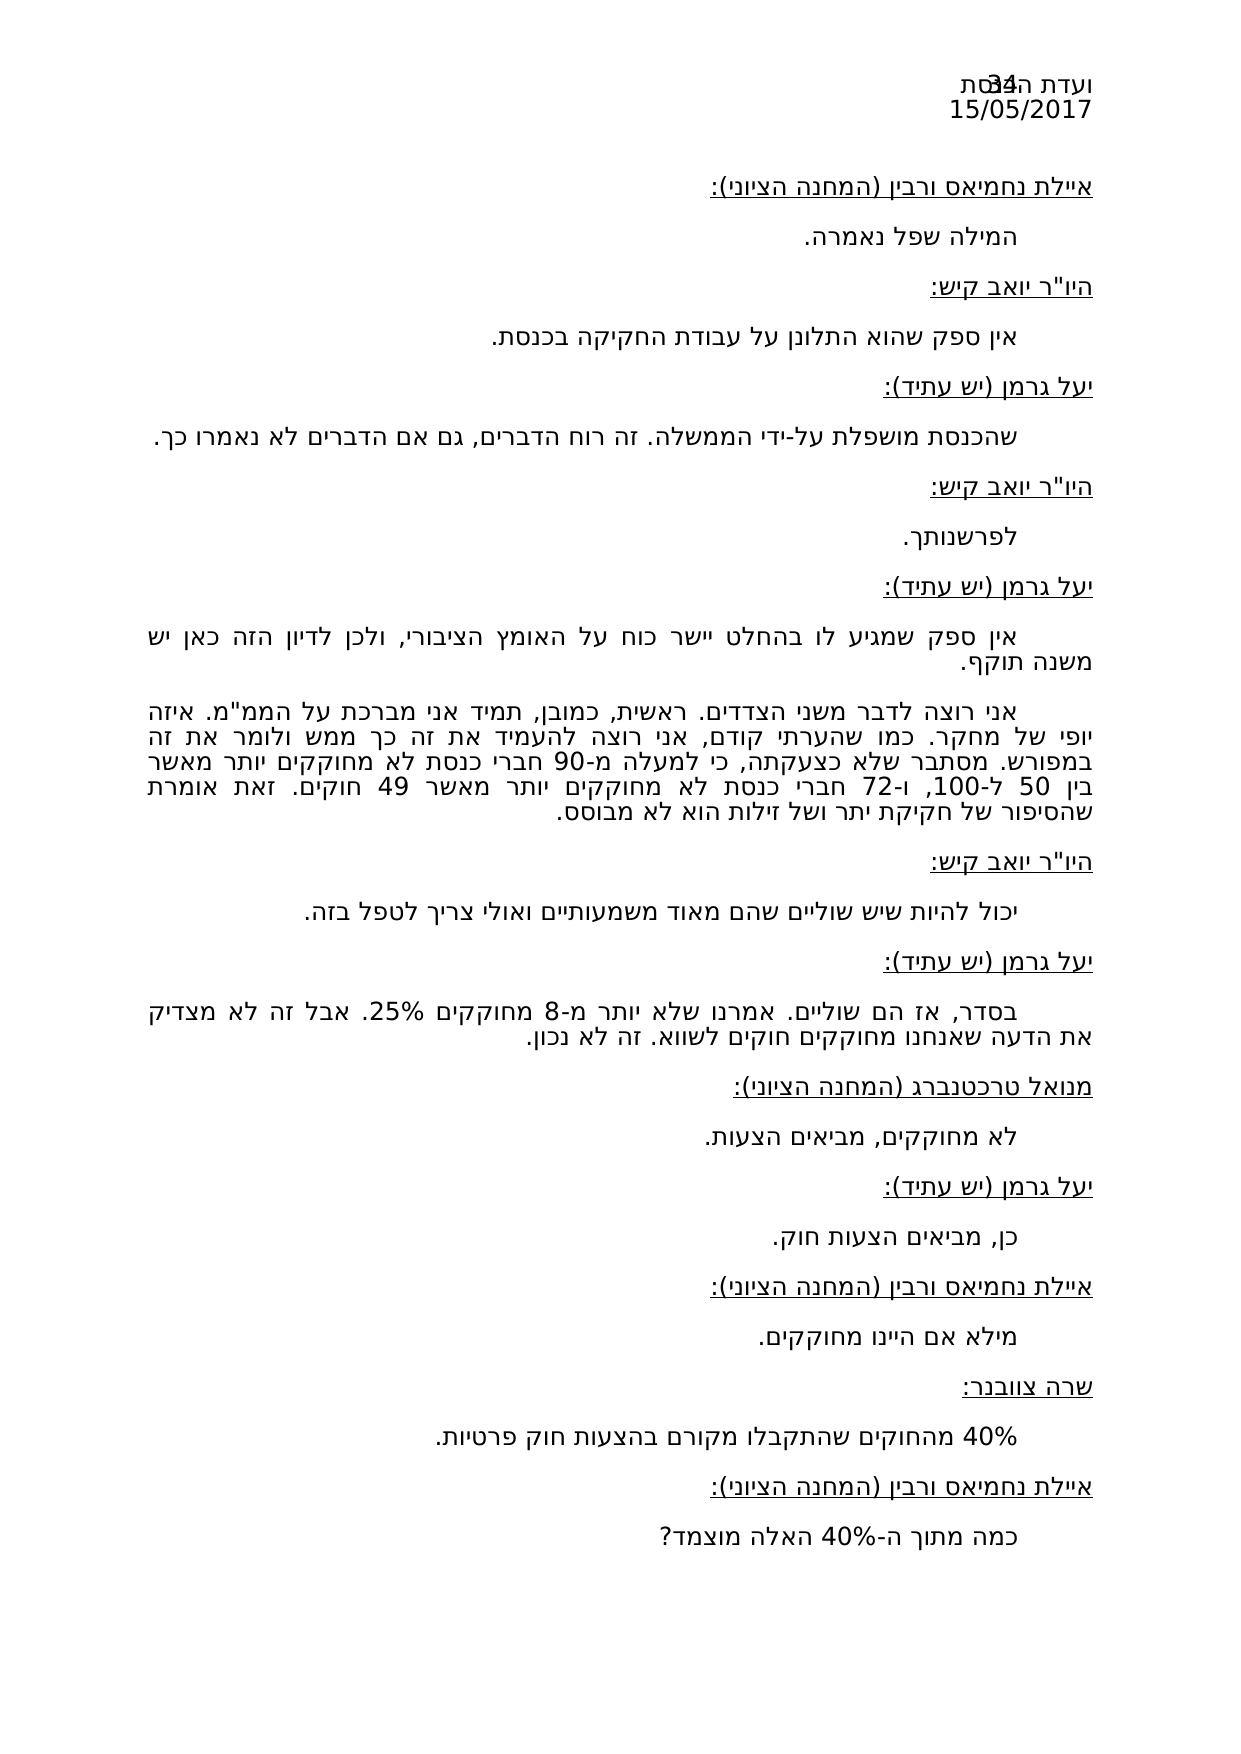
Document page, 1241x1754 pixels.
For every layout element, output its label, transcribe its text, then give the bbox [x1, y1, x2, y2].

text יעל גרמן (יש עתיד): [147, 375, 1093, 400]
text יעל גרמן (יש עתיד): [147, 575, 1093, 600]
text כן, מביאים הצעות חוק. [147, 1225, 1093, 1250]
text אין ספק שמגיע לו בהחלט יישר כוח על האומץ הציבורי, ולכן לדיון הזה כאן יש משנה תוקף. [147, 625, 1093, 675]
text היו"ר יואב קיש: [147, 275, 1093, 300]
text בסדר, אז הם שוליים. אמרנו שלא יותר מ-8 מחוקקים 25%. אבל זה לא מצדיק את הדעה שאנחנו מחוקקים חוקים לשווא. זה לא נכון. [147, 1000, 1093, 1050]
text המילה שפל נאמרה. [147, 225, 1093, 250]
text איילת נחמיאס ורבין (המחנה הציוני): [147, 1275, 1093, 1300]
text איילת נחמיאס ורבין (המחנה הציוני): [147, 175, 1093, 200]
text שהכנסת מושפלת על-ידי הממשלה. זה רוח הדברים, גם אם הדברים לא נאמרו כך. [147, 425, 1093, 450]
text איילת נחמיאס ורבין (המחנה הציוני): [147, 1475, 1093, 1500]
text יכול להיות שיש שוליים שהם מאוד משמעותיים ואולי צריך לטפל בזה. [147, 900, 1093, 925]
text מילא אם היינו מחוקקים. [147, 1325, 1093, 1350]
text אני רוצה לדבר משני הצדדים. ראשית, כמובן, תמיד אני מברכת על הממ"מ. איזה יופי של מחקר. כמו שהערתי קודם, אני רוצה להעמיד את זה כך ממש ולומר את זה במפורש. מסתבר שלא כצעקתה, כי למעלה מ-90 חברי כנסת לא מחוקקים יותר מאשר בין 50 ל-100, ו-72 חברי כנסת לא מחוקקים יותר מאשר 49 חוקים. זאת אומרת שהסיפור של חקיקת יתר ושל זילות הוא לא מבוסס. [147, 700, 1093, 825]
text 40% מהחוקים שהתקבלו מקורם בהצעות חוק פרטיות. [147, 1425, 1093, 1450]
text שרה צוובנר: [147, 1375, 1093, 1400]
text כמה מתוך ה-40% האלה מוצמד? [147, 1525, 1093, 1550]
text לא מחוקקים, מביאים הצעות. [147, 1125, 1093, 1150]
text היו"ר יואב קיש: [147, 475, 1093, 500]
text יעל גרמן (יש עתיד): [147, 950, 1093, 975]
text יעל גרמן (יש עתיד): [147, 1175, 1093, 1200]
text מנואל טרכטנברג (המחנה הציוני): [147, 1075, 1093, 1100]
text אין ספק שהוא התלונן על עבודת החקיקה בכנסת. [147, 325, 1093, 350]
text לפרשנותך. [147, 525, 1093, 550]
text היו"ר יואב קיש: [147, 850, 1093, 875]
